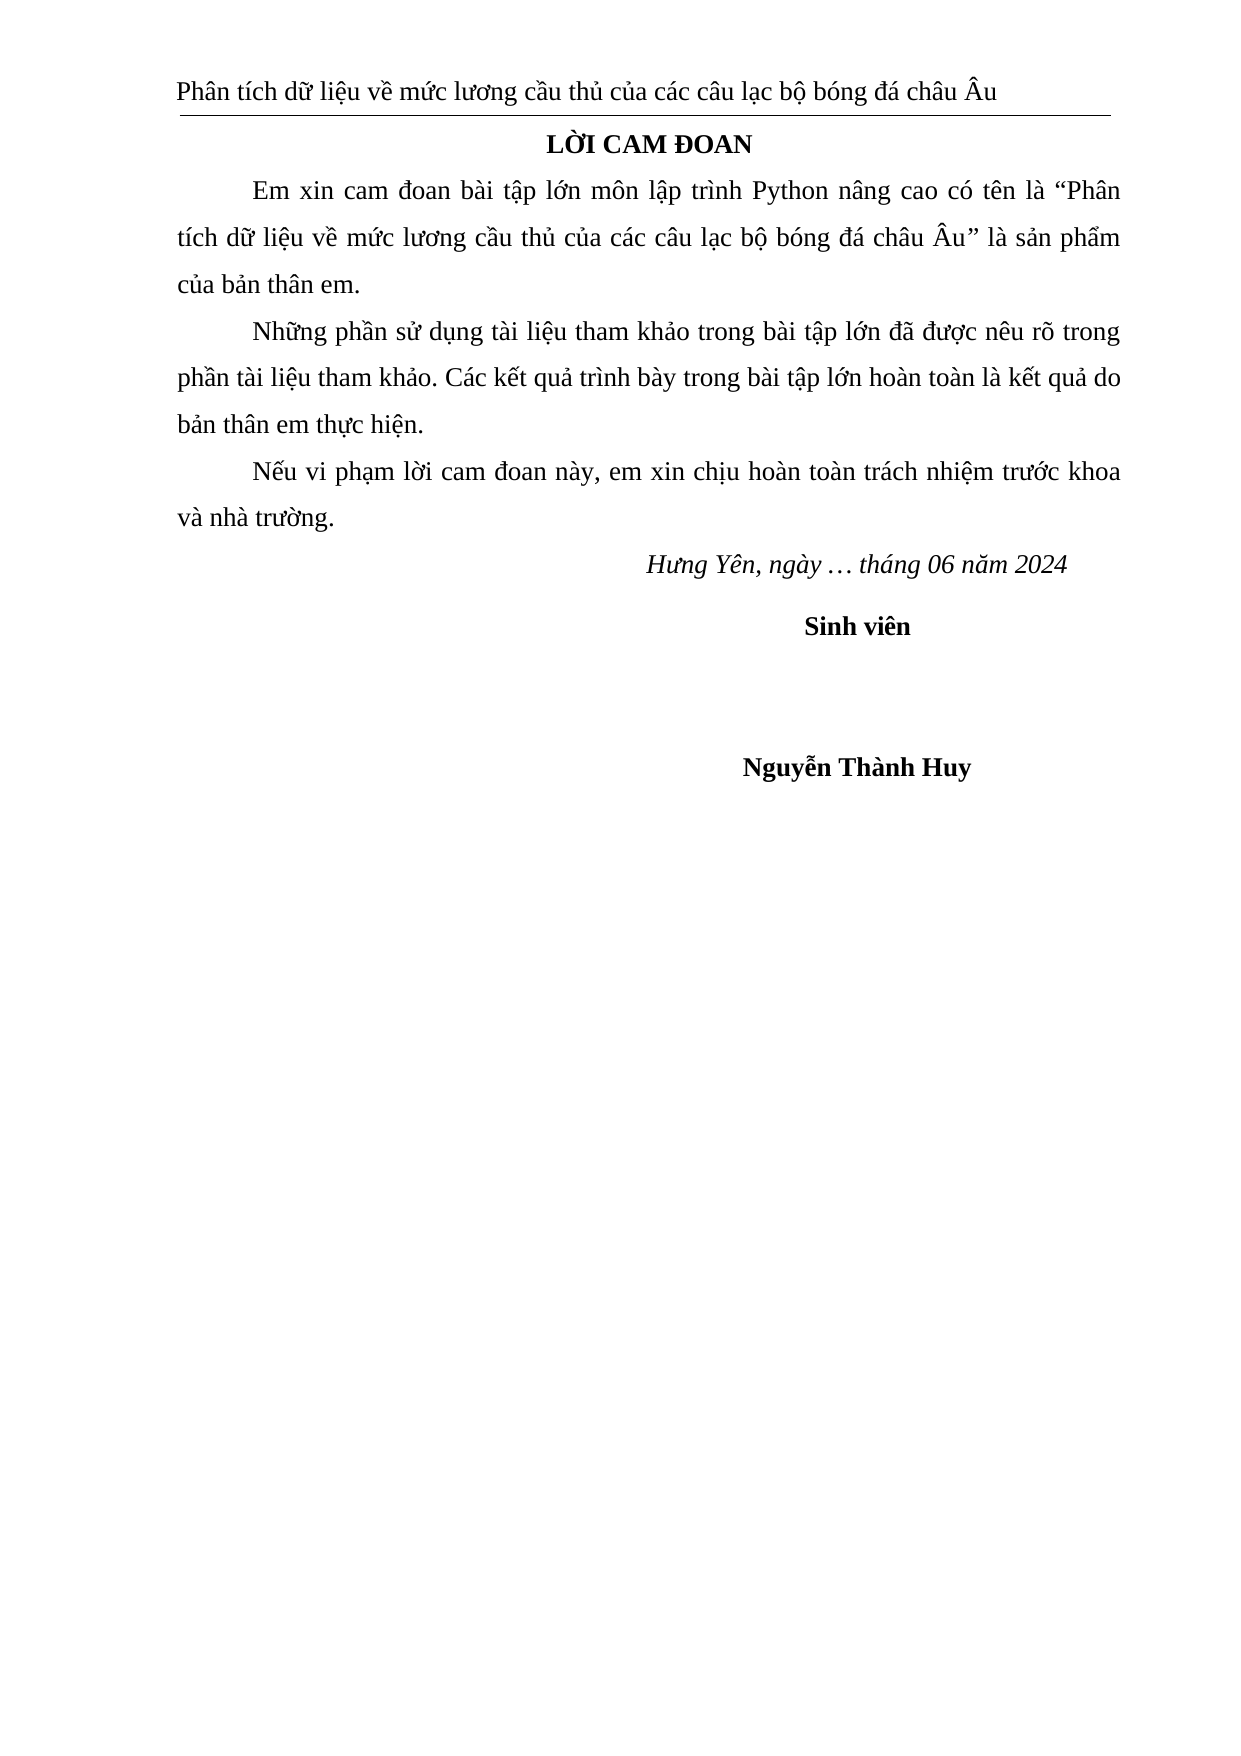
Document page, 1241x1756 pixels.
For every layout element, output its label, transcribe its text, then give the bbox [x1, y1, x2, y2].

text Những phần sử dụng tài liệu tham khảo trong bài tập lớn đã được nêu rõ trong phần tài liệu tham khảo. Các kết quả trình bày trong bài tập lớn hoàn toàn là kết quả do bản thân em thực hiện. [177, 315, 1121, 439]
text Nguyễn Thành Huy [581, 751, 1133, 782]
text Hưng Yên, ngày … tháng 06 năm 2024 [581, 548, 1133, 579]
text Nếu vi phạm lời cam đoan này, em xin chịu hoàn toàn trách nhiệm trước khoa và nhà trường. [177, 455, 1121, 532]
text Em xin cam đoan bài tập lớn môn lập trình Python nâng cao có tên là “Phân tích dữ liệu về mức lương cầu thủ của các câu lạc bộ bóng đá châu Âu” là sản phẩm của bản thân em. [177, 174, 1121, 299]
text Sinh viên [581, 610, 1134, 641]
text LỜI CAM ĐOAN [166, 128, 1133, 159]
